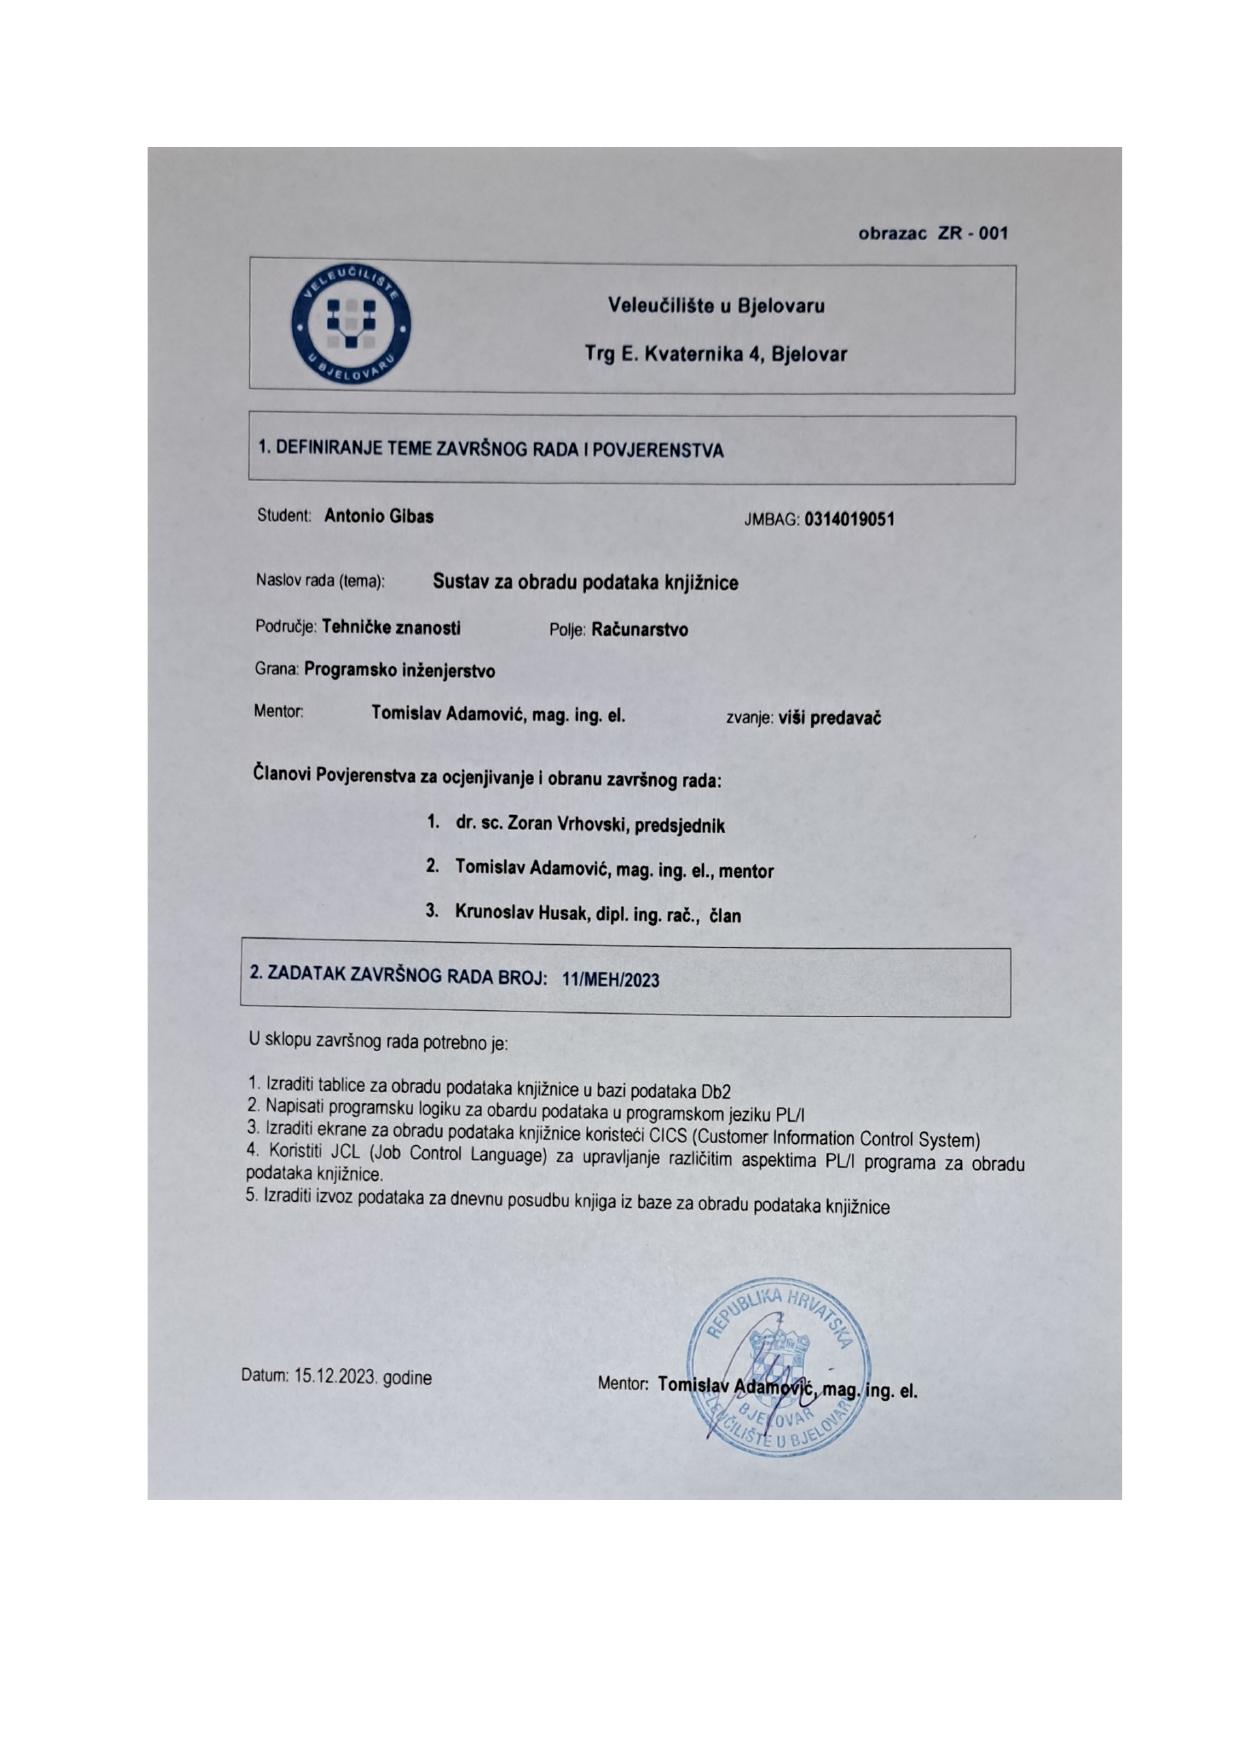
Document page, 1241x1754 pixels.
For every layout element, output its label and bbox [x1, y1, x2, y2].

picture [147, 147, 1123, 1500]
